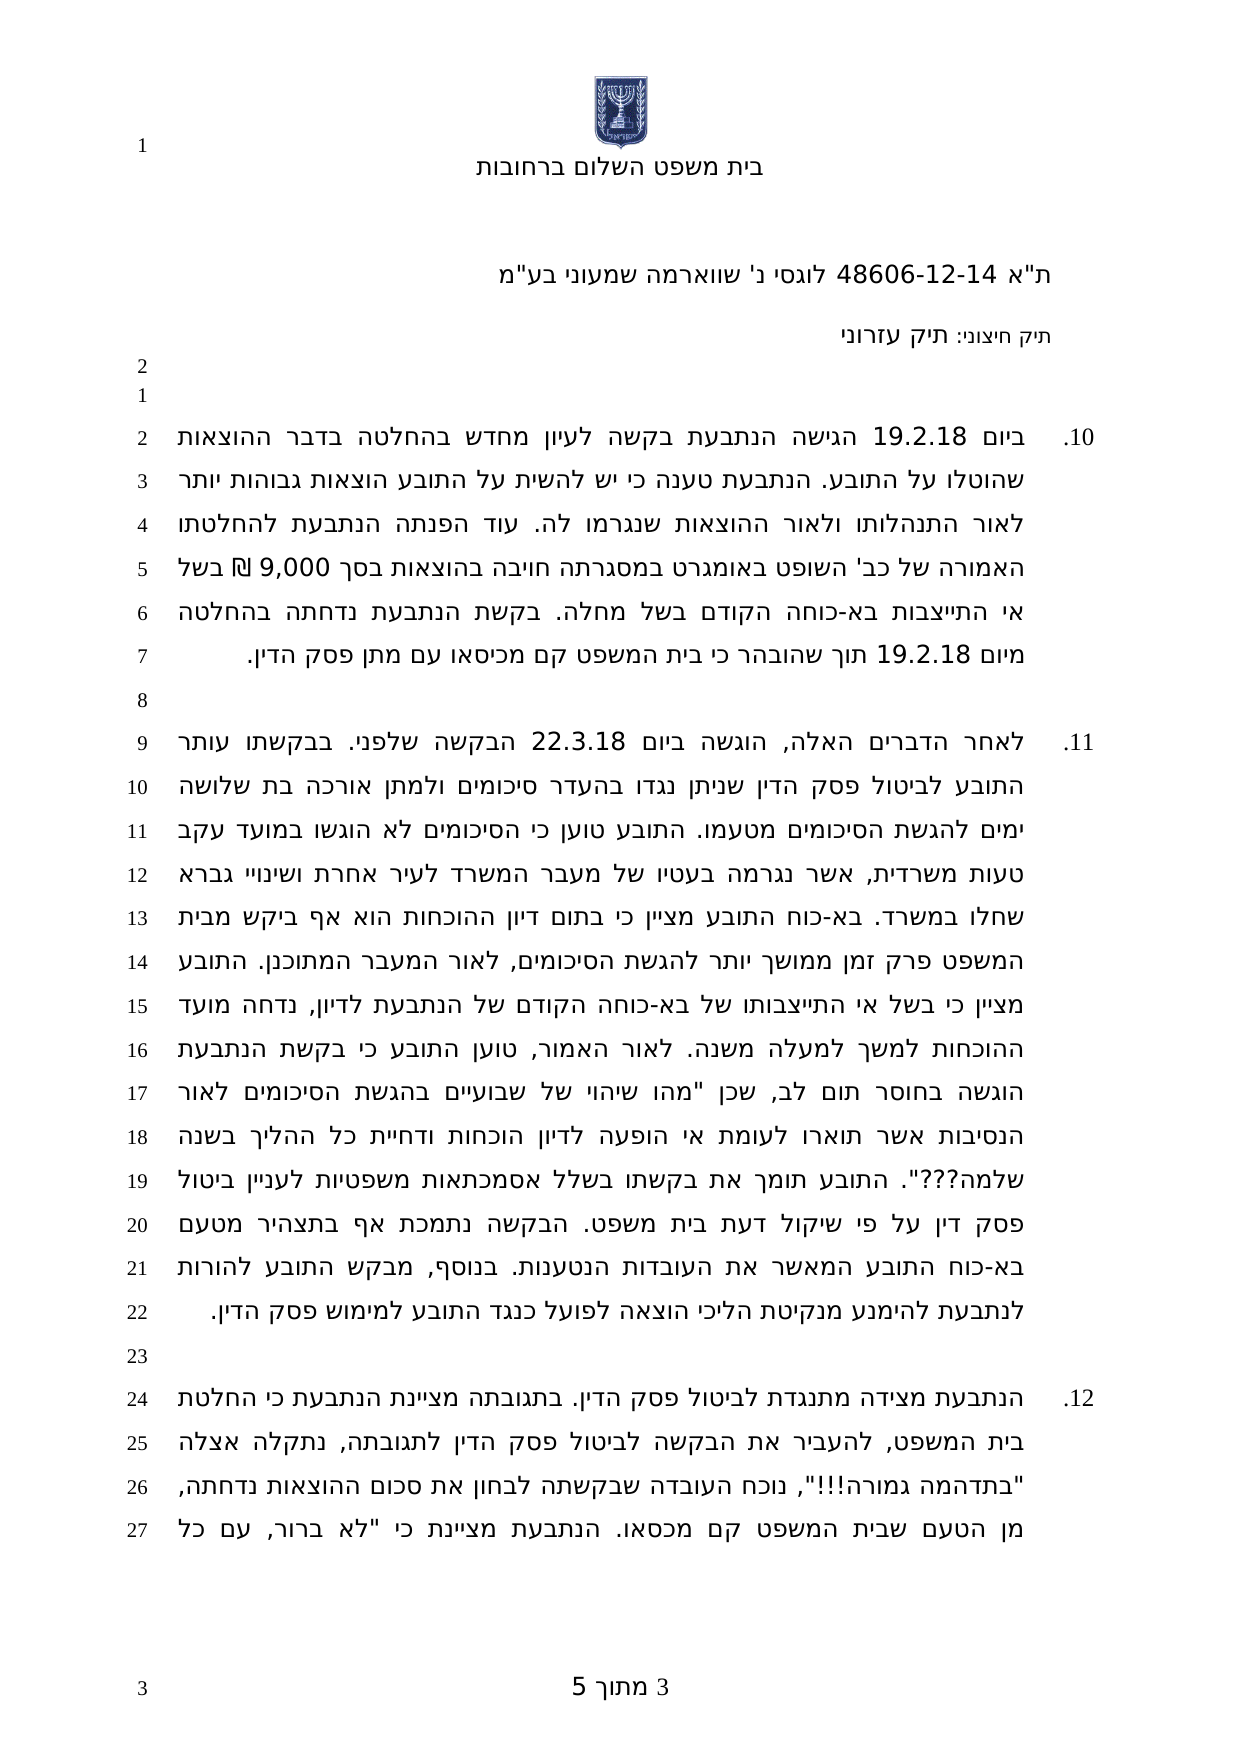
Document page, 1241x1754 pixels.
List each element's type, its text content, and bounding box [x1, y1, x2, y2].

picture [589, 75, 651, 152]
list ביום 19.2.18 הגישה הנתבעת בקשה לעיון מחדש בהחלטה בדבר ההוצאות שהוטלו על התובע. הנתבעת טענה כי יש להשית על התובע הוצאות גבוהות יותר לאור התנהלותו ולאור ההוצאות שנגרמו לה. עוד הפנתה הנתבעת להחלטתו האמורה של כב' השופט באומגרט במסגרתה חויבה בהוצאות בסך 9,000 ₪ בשל אי התייצבות בא-כוחה הקודם בשל מחלה. בקשת הנתבעת נדחתה בהחלטה מיום 19.2.18 תוך שהובהר כי בית המשפט קם מכיסאו עם מתן פסק הדין. [177, 422, 1063, 670]
list לאחר הדברים האלה, הוגשה ביום 22.3.18 הבקשה שלפני. בבקשתו עותר התובע לביטול פסק הדין שניתן נגדו בהעדר סיכומים ולמתן אורכה בת שלושה ימים להגשת הסיכומים מטעמו. התובע טוען כי הסיכומים לא הוגשו במועד עקב טעות משרדית, אשר נגרמה בעטיו של מעבר המשרד לעיר אחרת ושינויי גברא שחלו במשרד. בא-כוח התובע מציין כי בתום דיון ההוכחות הוא אף ביקש מבית המשפט פרק זמן ממושך יותר להגשת הסיכומים, לאור המעבר המתוכנן. התובע מציין כי בשל אי התייצבותו של בא-כוחה הקודם של הנתבעת לדיון, נדחה מועד ההוכחות למשך למעלה משנה. לאור האמור, טוען התובע כי בקשת הנתבעת הוגשה בחוסר תום לב, שכן "מהו שיהוי של שבועיים בהגשת הסיכומים לאור הנסיבות אשר תוארו לעומת אי הופעה לדיון הוכחות ודחיית כל ההליך בשנה שלמה???". התובע תומך את בקשתו בשלל אסמכתאות משפטיות לעניין ביטול פסק דין על פי שיקול דעת בית משפט. הבקשה נתמכת אף בתצהיר מטעם בא-כוח התובע המאשר את העובדות הנטענות. בנוסף, מבקש התובע להורות לנתבעת להימנע מנקיטת הליכי הוצאה לפועל כנגד התובע למימוש פסק הדין. [177, 727, 1063, 1326]
